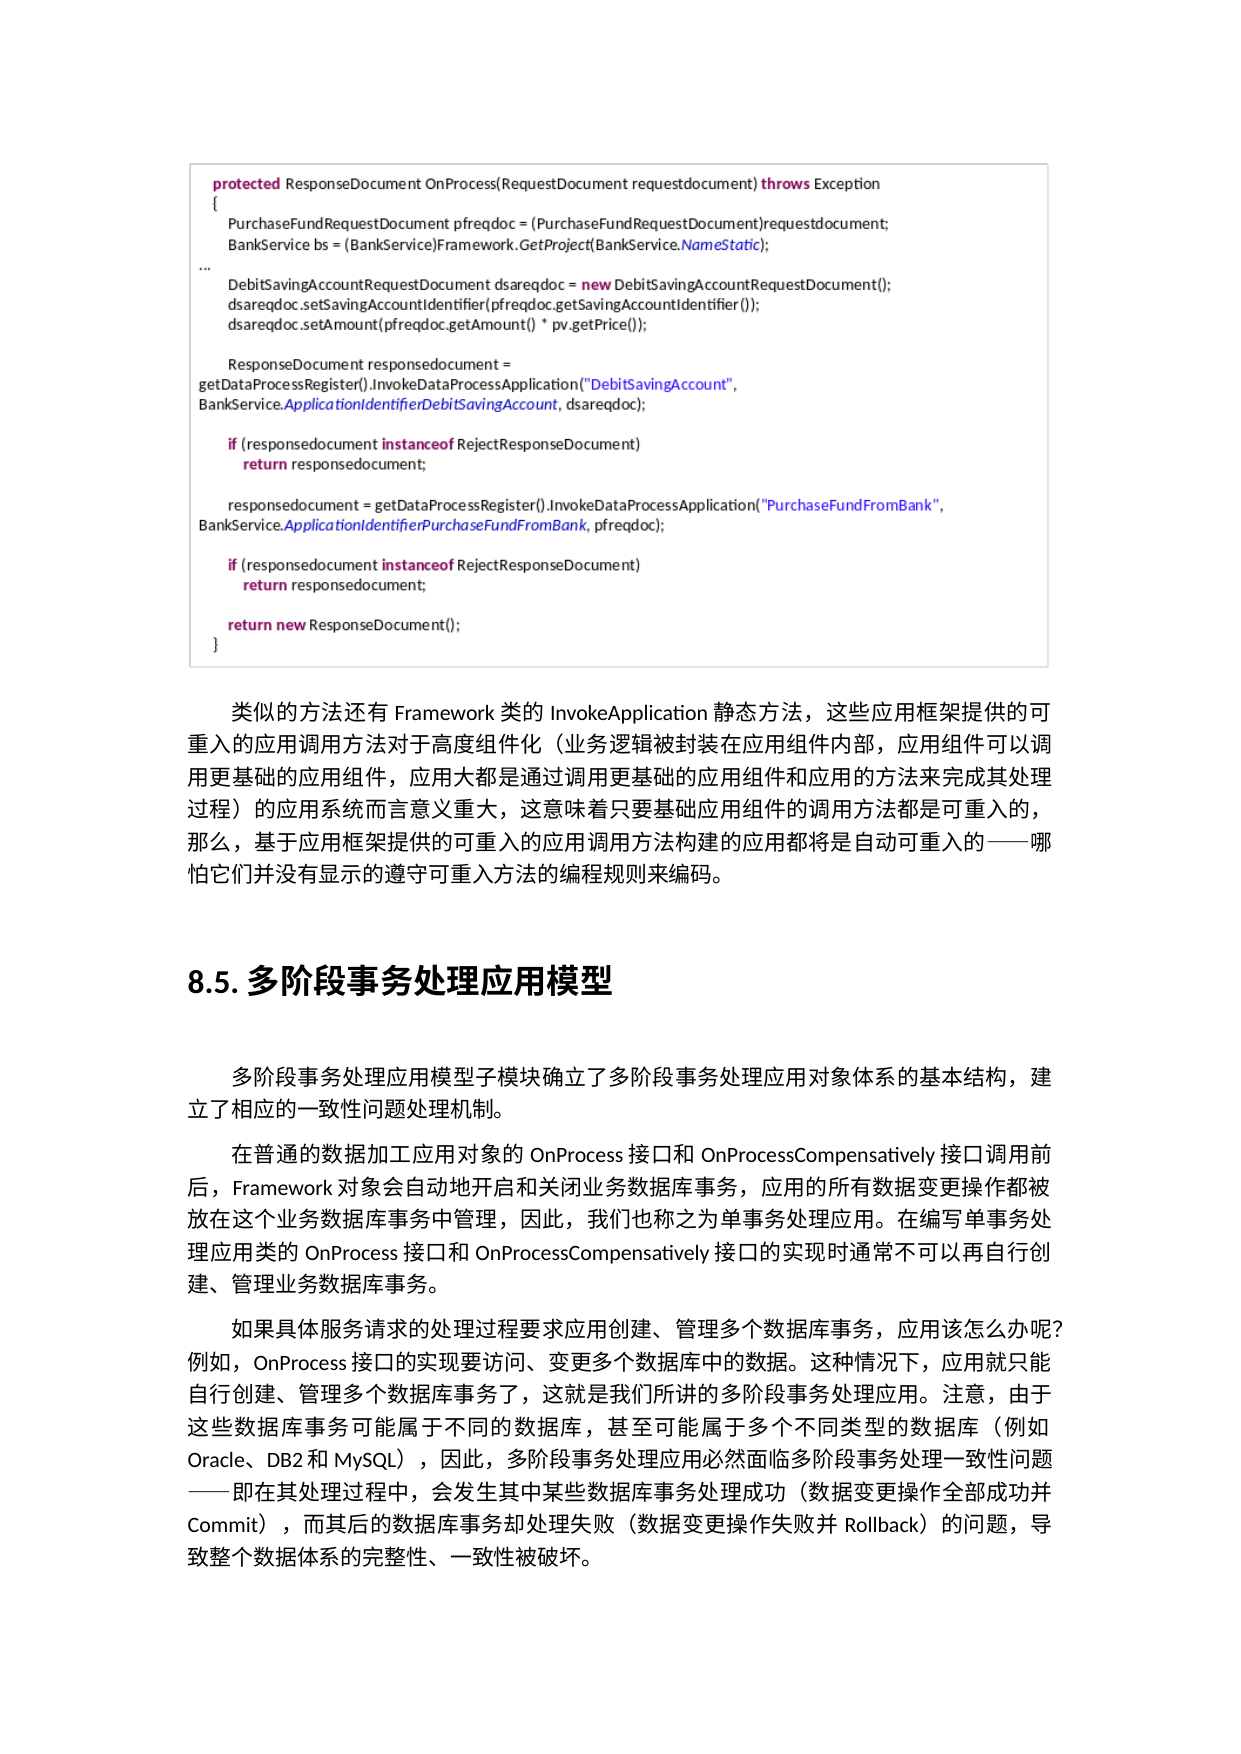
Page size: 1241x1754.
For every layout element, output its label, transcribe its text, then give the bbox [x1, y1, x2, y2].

text 类似的方法还有Framework类的InvokeApplication静态方法，这些应用框架提供的可重入的应用调用方法对于高度组件化（业务逻辑被封装在应用组件内部，应用组件可以调用更基础的应用组件，应用大都是通过调用更基础的应用组件和应用的方法来完成其处理过程）的应用系统而言意义重大，这意味着只要基础应用组件的调用方法都是可重入的，那么，基于应用框架提供的可重入的应用调用方法构建的应用都将是自动可重入的——哪怕它们并没有显示的遵守可重入方法的编程规则来编码。 [187, 694, 1053, 889]
subtitle 多阶段事务处理应用模型 [187, 947, 1053, 1012]
text 在普通的数据加工应用对象的OnProcess接口和OnProcessCompensatively接口调用前后，Framework对象会自动地开启和关闭业务数据库事务，应用的所有数据变更操作都被放在这个业务数据库事务中管理，因此，我们也称之为单事务处理应用。在编写单事务处理应用类的OnProcess接口和OnProcessCompensatively接口的实现时通常不可以再自行创建、管理业务数据库事务。 [187, 1137, 1053, 1299]
text 如果具体服务请求的处理过程要求应用创建、管理多个数据库事务，应用该怎么办呢？例如，OnProcess接口的实现要访问、变更多个数据库中的数据。这种情况下，应用就只能自行创建、管理多个数据库事务了，这就是我们所讲的多阶段事务处理应用。注意，由于这些数据库事务可能属于不同的数据库，甚至可能属于多个不同类型的数据库（例如Oracle、DB2和MySQL），因此，多阶段事务处理应用必然面临多阶段事务处理一致性问题——即在其处理过程中，会发生其中某些数据库事务处理成功（数据变更操作全部成功并Commit），而其后的数据库事务却处理失败（数据变更操作失败并Rollback）的问题，导致整个数据体系的完整性、一致性被破坏。 [187, 1312, 1053, 1572]
text 多阶段事务处理应用模型子模块确立了多阶段事务处理应用对象体系的基本结构，建立了相应的一致性问题处理机制。 [187, 1059, 1053, 1124]
